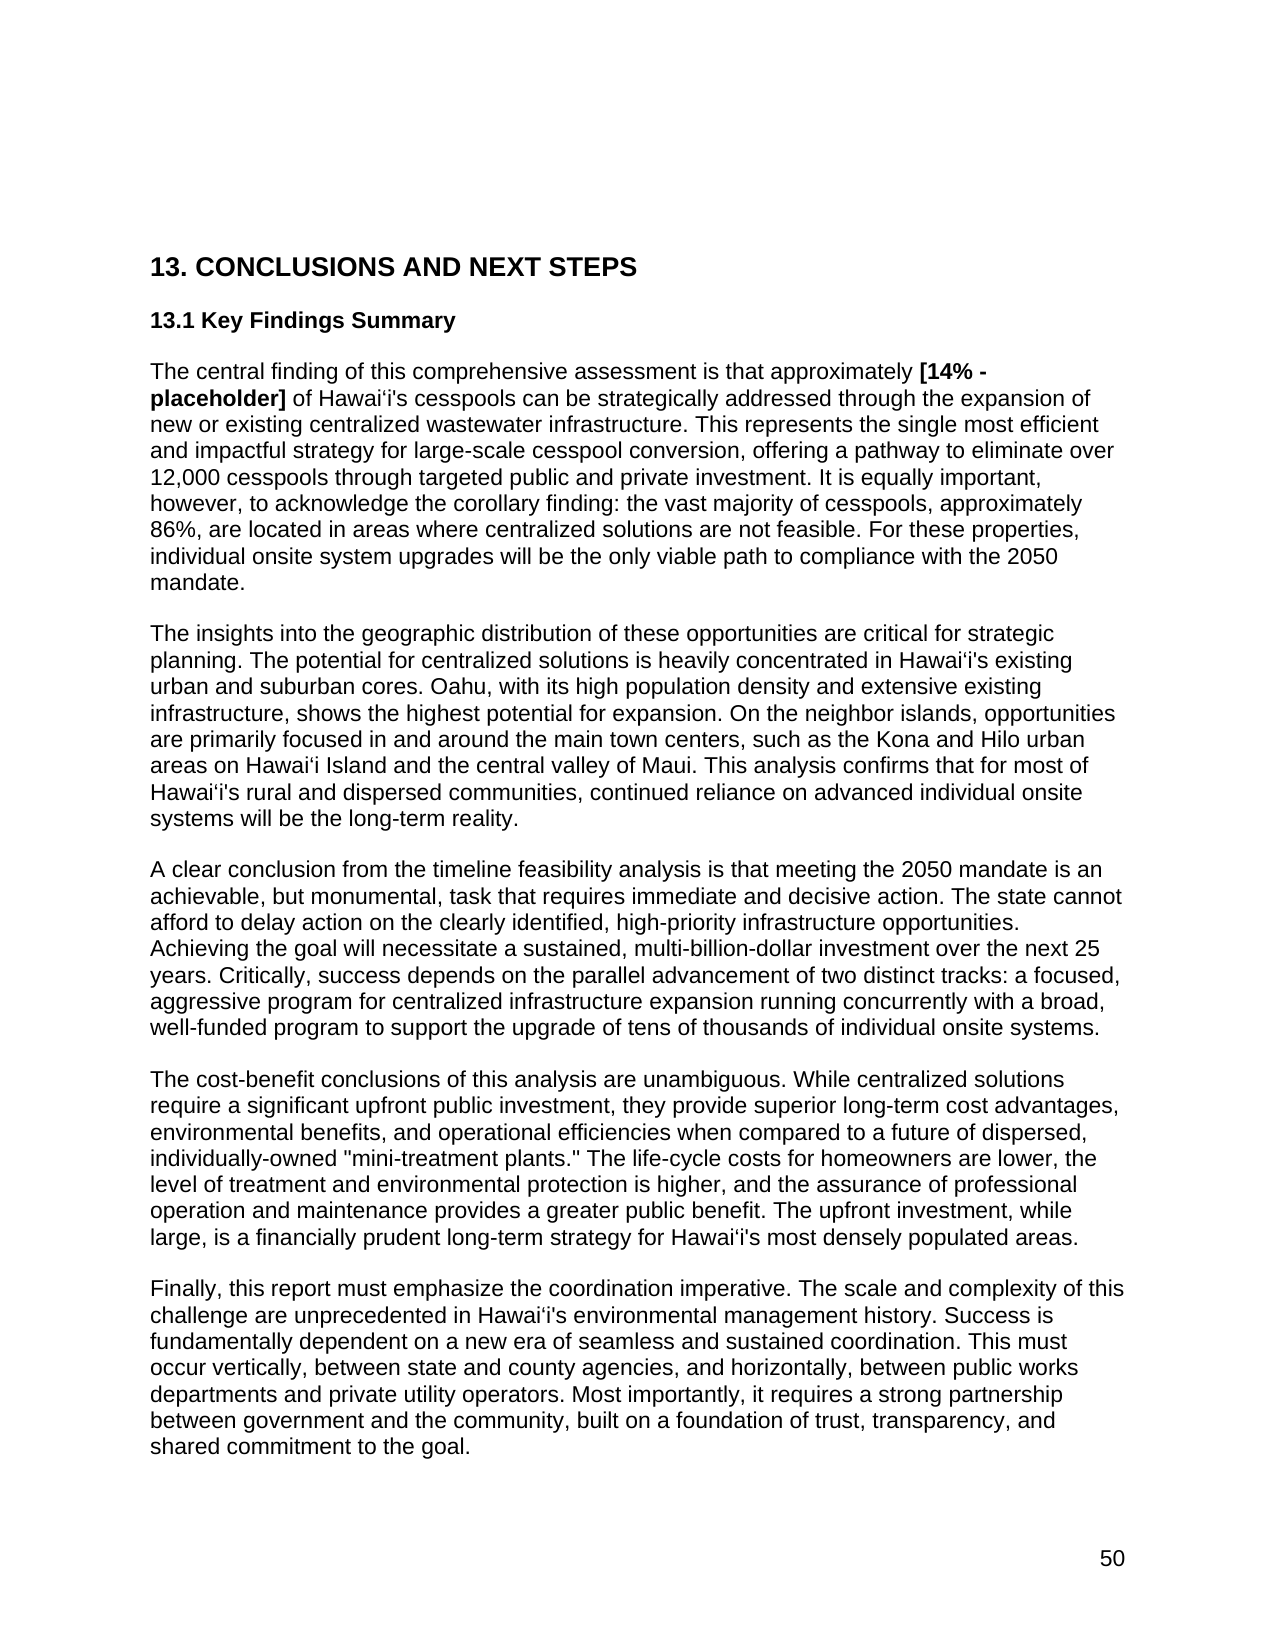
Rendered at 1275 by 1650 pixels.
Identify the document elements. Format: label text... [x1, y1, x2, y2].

subtitle 13. CONCLUSIONS AND NEXT STEPS [150, 150, 1125, 282]
text The cost-benefit conclusions of this analysis are unambiguous. While centralized solutions require a significant upfront public investment, they provide superior long-term cost advantages, environmental benefits, and operational efficiencies when compared to a future of dispersed, individually-owned "mini-treatment plants." The life-cycle costs for homeowners are lower, the level of treatment and environmental protection is higher, and the assurance of professional operation and maintenance provides a greater public benefit. The upfront investment, while large, is a financially prudent long-term strategy for Hawai‘i's most densely populated areas. [150, 1066, 1125, 1250]
text The insights into the geographic distribution of these opportunities are critical for strategic planning. The potential for centralized solutions is heavily concentrated in Hawai‘i's existing urban and suburban cores. Oahu, with its high population density and extensive existing infrastructure, shows the highest potential for expansion. On the neighbor islands, opportunities are primarily focused in and around the main town centers, such as the Kona and Hilo urban areas on Hawai‘i Island and the central valley of Maui. This analysis confirms that for most of Hawai‘i's rural and dispersed communities, continued reliance on advanced individual onsite systems will be the long-term reality. [150, 620, 1125, 831]
text A clear conclusion from the timeline feasibility analysis is that meeting the 2050 mandate is an achievable, but monumental, task that requires immediate and decisive action. The state cannot afford to delay action on the clearly identified, high-priority infrastructure opportunities. Achieving the goal will necessitate a sustained, multi-billion-dollar investment over the next 25 years. Critically, success depends on the parallel advancement of two distinct tracks: a focused, aggressive program for centralized infrastructure expansion running concurrently with a broad, well-funded program to support the upgrade of tens of thousands of individual onsite systems. [150, 856, 1125, 1041]
text Finally, this report must emphasize the coordination imperative. The scale and complexity of this challenge are unprecedented in Hawai‘i's environmental management history. Success is fundamentally dependent on a new era of seamless and sustained coordination. This must occur vertically, between state and county agencies, and horizontally, between public works departments and private utility operators. Most importantly, it requires a strong partnership between government and the community, built on a foundation of trust, transparency, and shared commitment to the goal. [150, 1275, 1125, 1460]
subtitle 13.1 Key Findings Summary [150, 307, 1125, 333]
text The central finding of this comprehensive assessment is that approximately [14% - placeholder] of Hawai‘i's cesspools can be strategically addressed through the expansion of new or existing centralized wastewater infrastructure. This represents the single most efficient and impactful strategy for large-scale cesspool conversion, offering a pathway to eliminate over 12,000 cesspools through targeted public and private investment. It is equally important, however, to acknowledge the corollary finding: the vast majority of cesspools, approximately 86%, are located in areas where centralized solutions are not feasible. For these properties, individual onsite system upgrades will be the only viable path to compliance with the 2050 mandate. [150, 358, 1125, 595]
